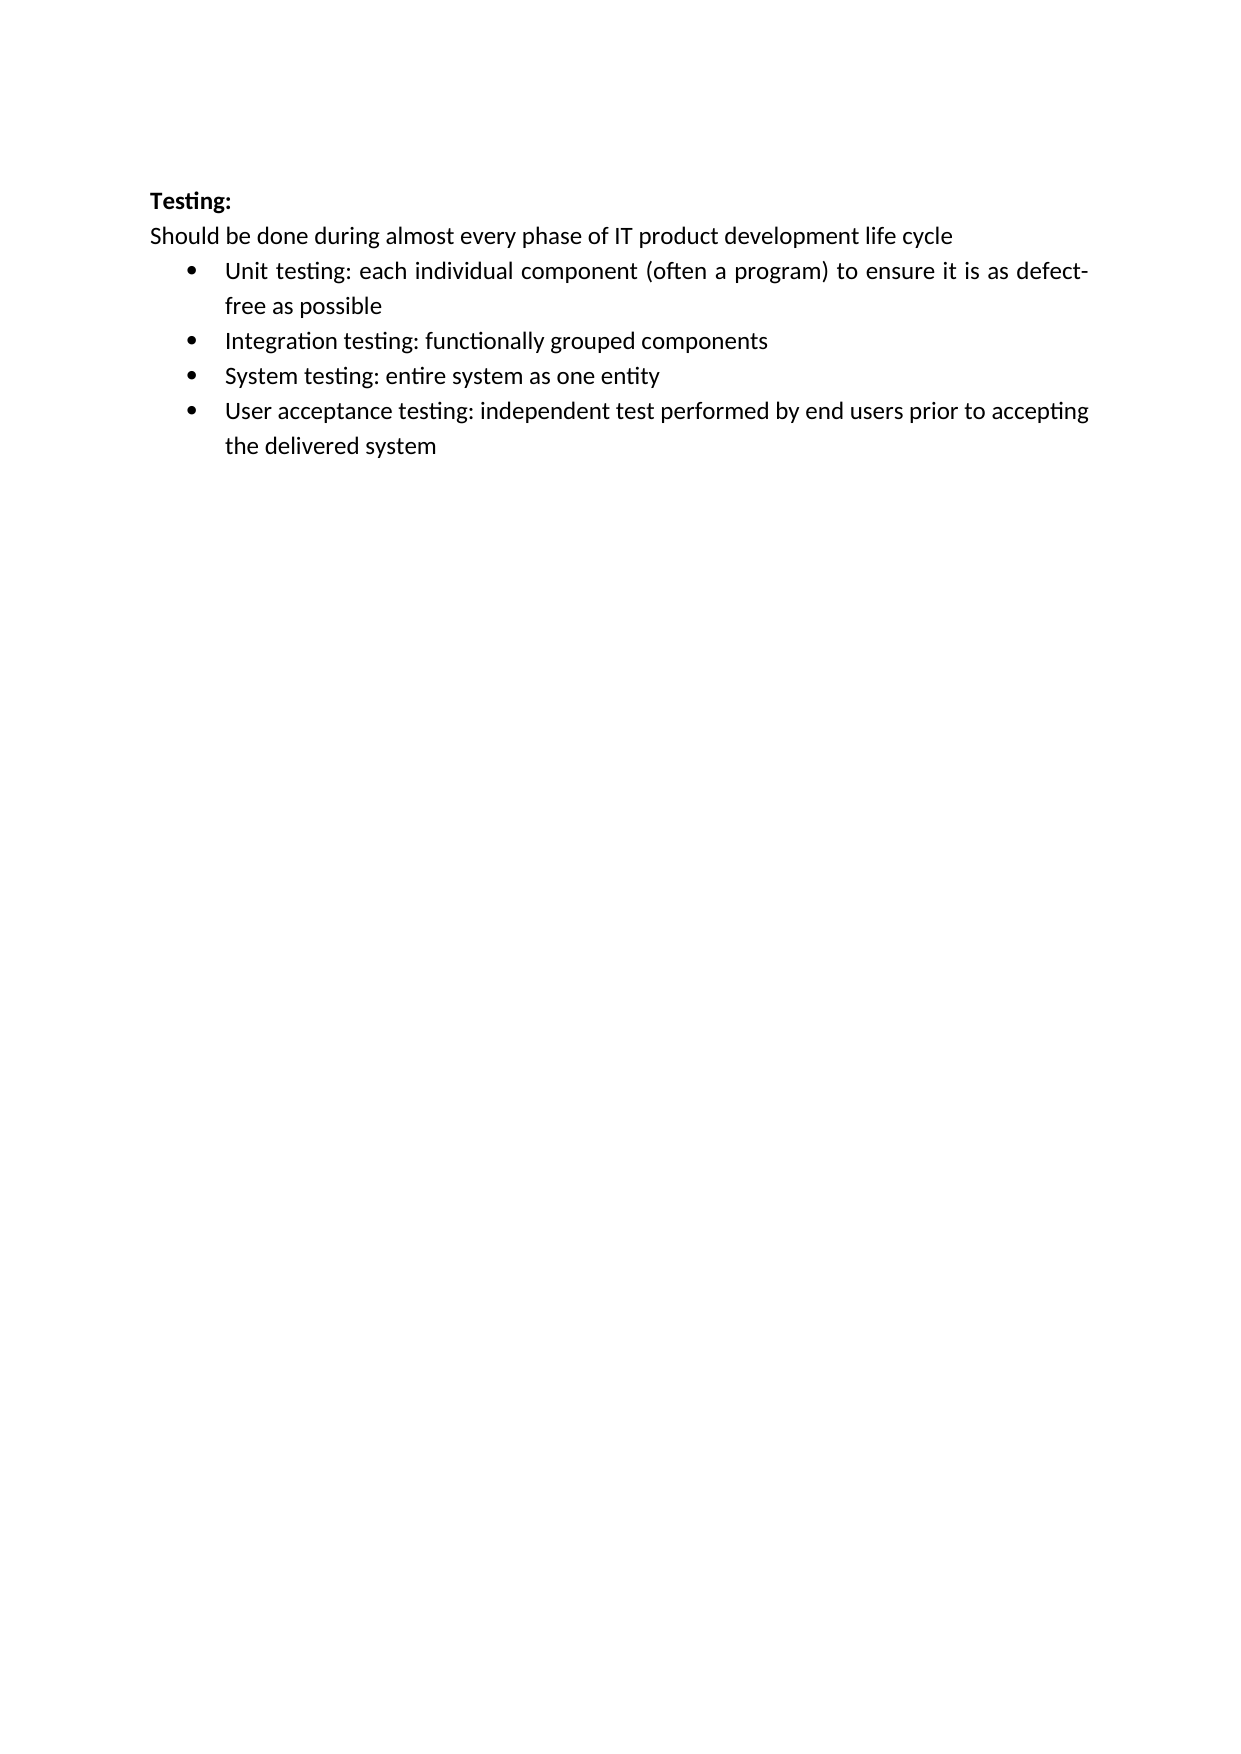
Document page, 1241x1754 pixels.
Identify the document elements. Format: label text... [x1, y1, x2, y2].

list Unit testing: each individual component (often a program) to ensure it is as defect-free as possible [187, 255, 1090, 321]
list User acceptance testing: independent test performed by end users prior to accepting the delivered system [187, 395, 1090, 461]
text Testing: [150, 185, 1090, 216]
list Integration testing: functionally grouped components [187, 325, 1090, 356]
list System testing: entire system as one entity [187, 360, 1090, 391]
text Should be done during almost every phase of IT product development life cycle [150, 220, 1090, 251]
